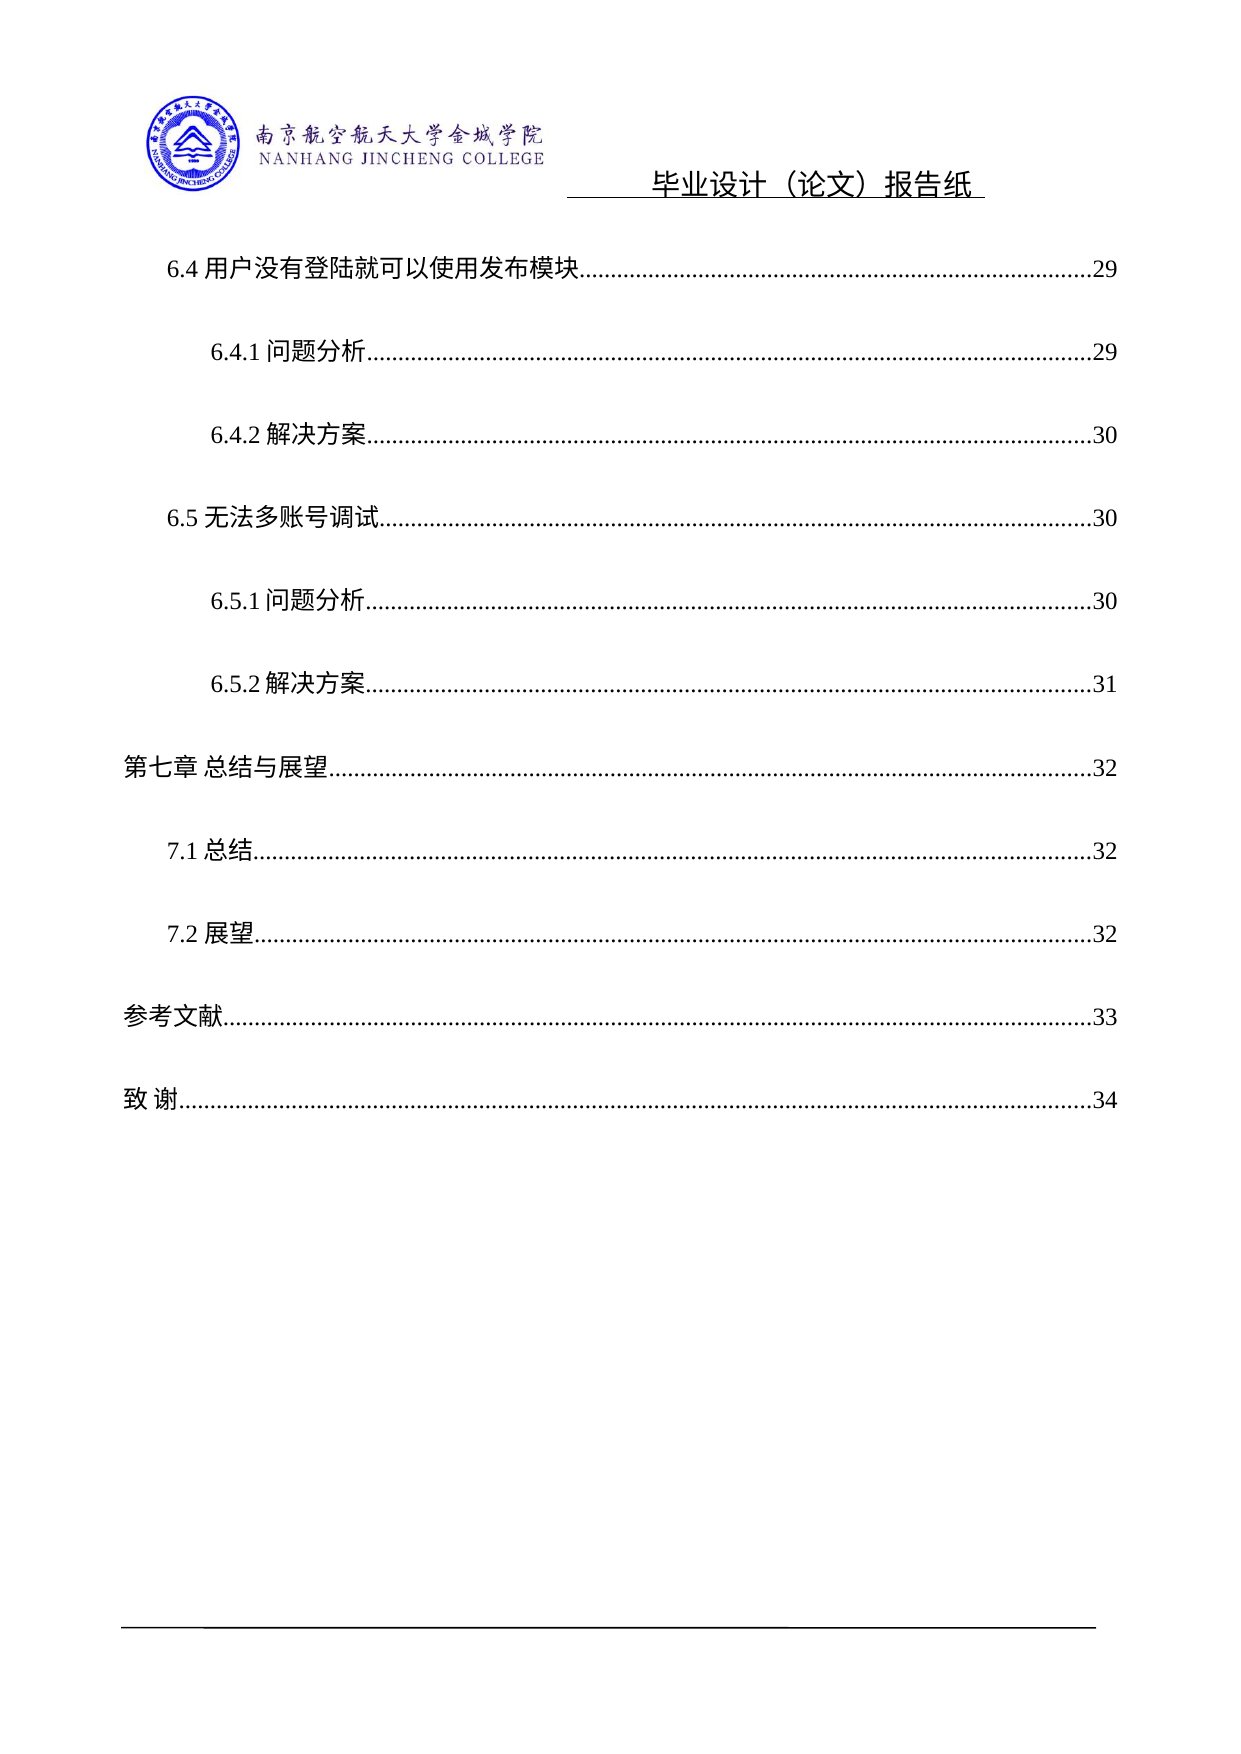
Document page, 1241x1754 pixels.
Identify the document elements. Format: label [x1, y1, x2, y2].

picture [122, 90, 567, 196]
